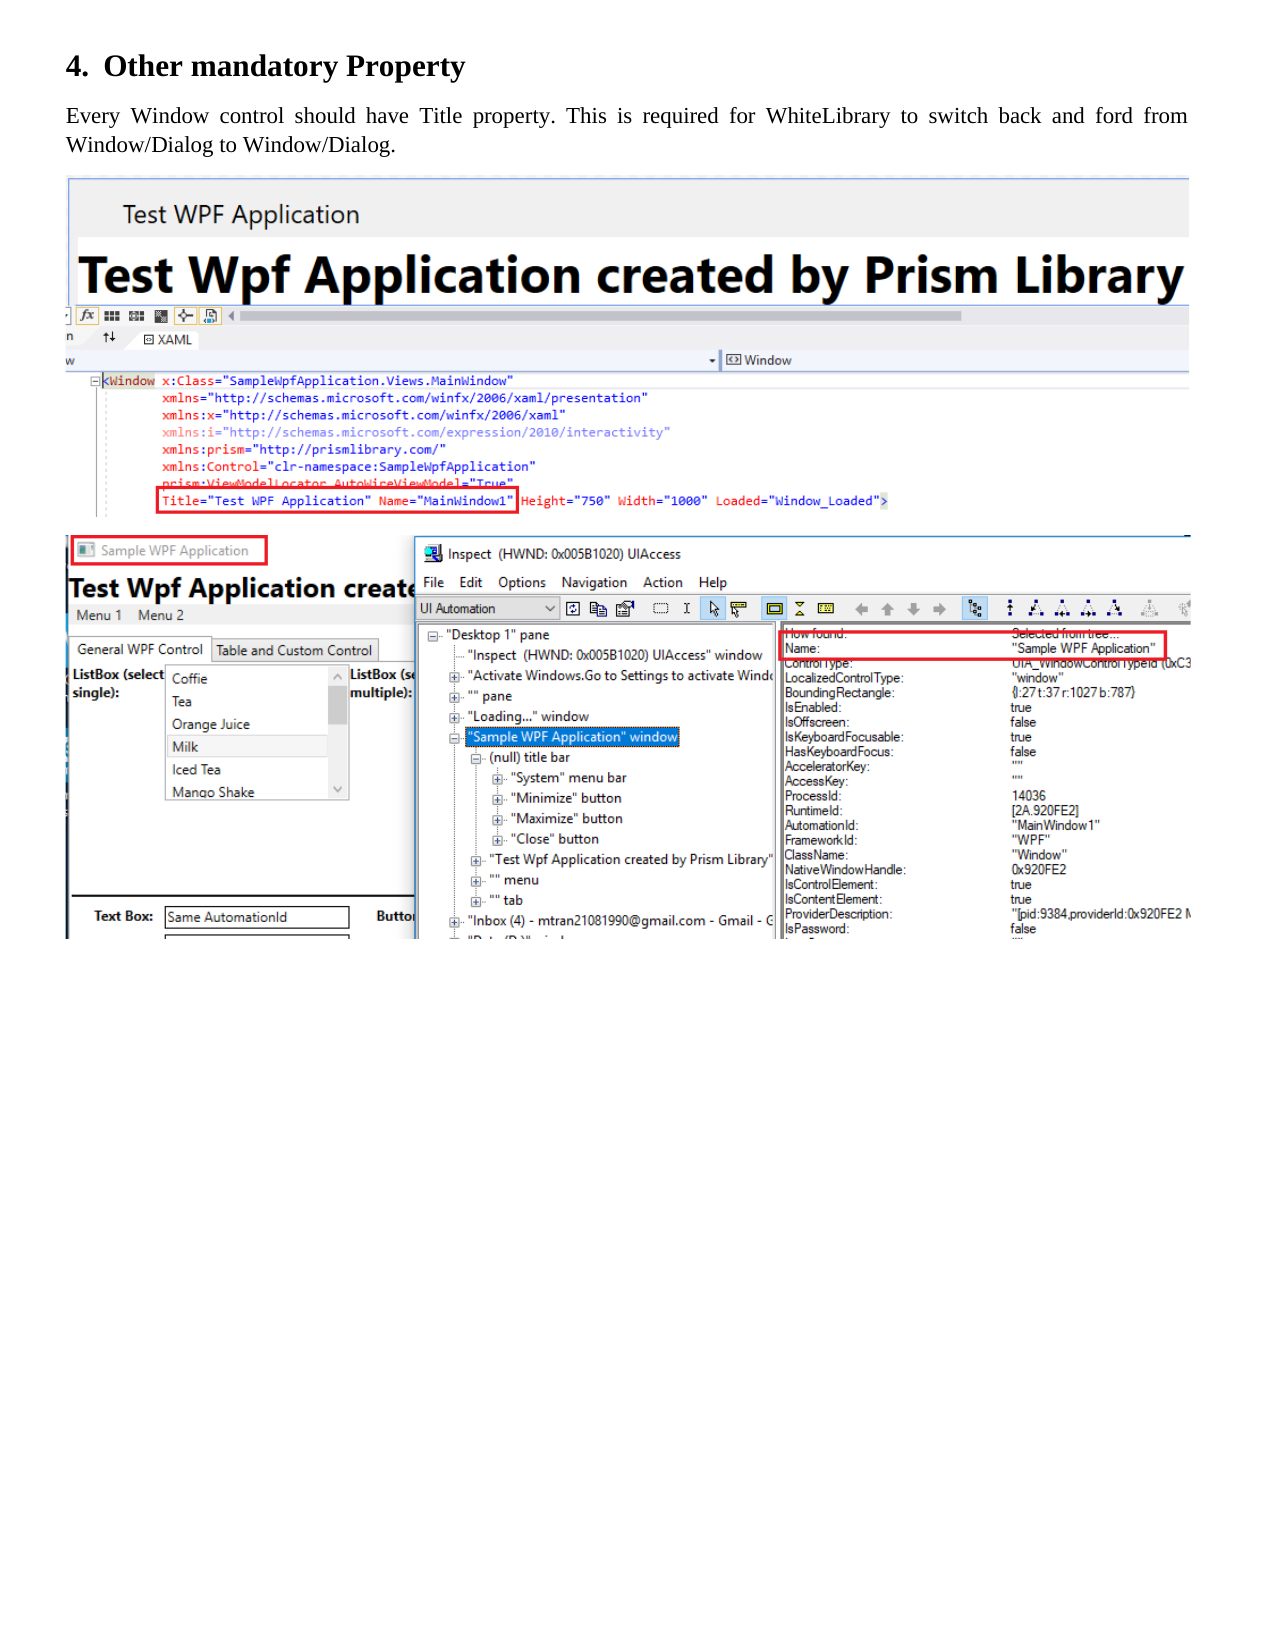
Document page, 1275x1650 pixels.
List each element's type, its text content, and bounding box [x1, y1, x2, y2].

list Other mandatory Property [66, 47, 1191, 83]
picture [65, 535, 1191, 939]
picture [65, 175, 1190, 517]
text Every Window control should have Title property. This is required for WhiteLibrary to switch back and ford from Window/Dialog to Window/Dialog. [66, 102, 1191, 157]
